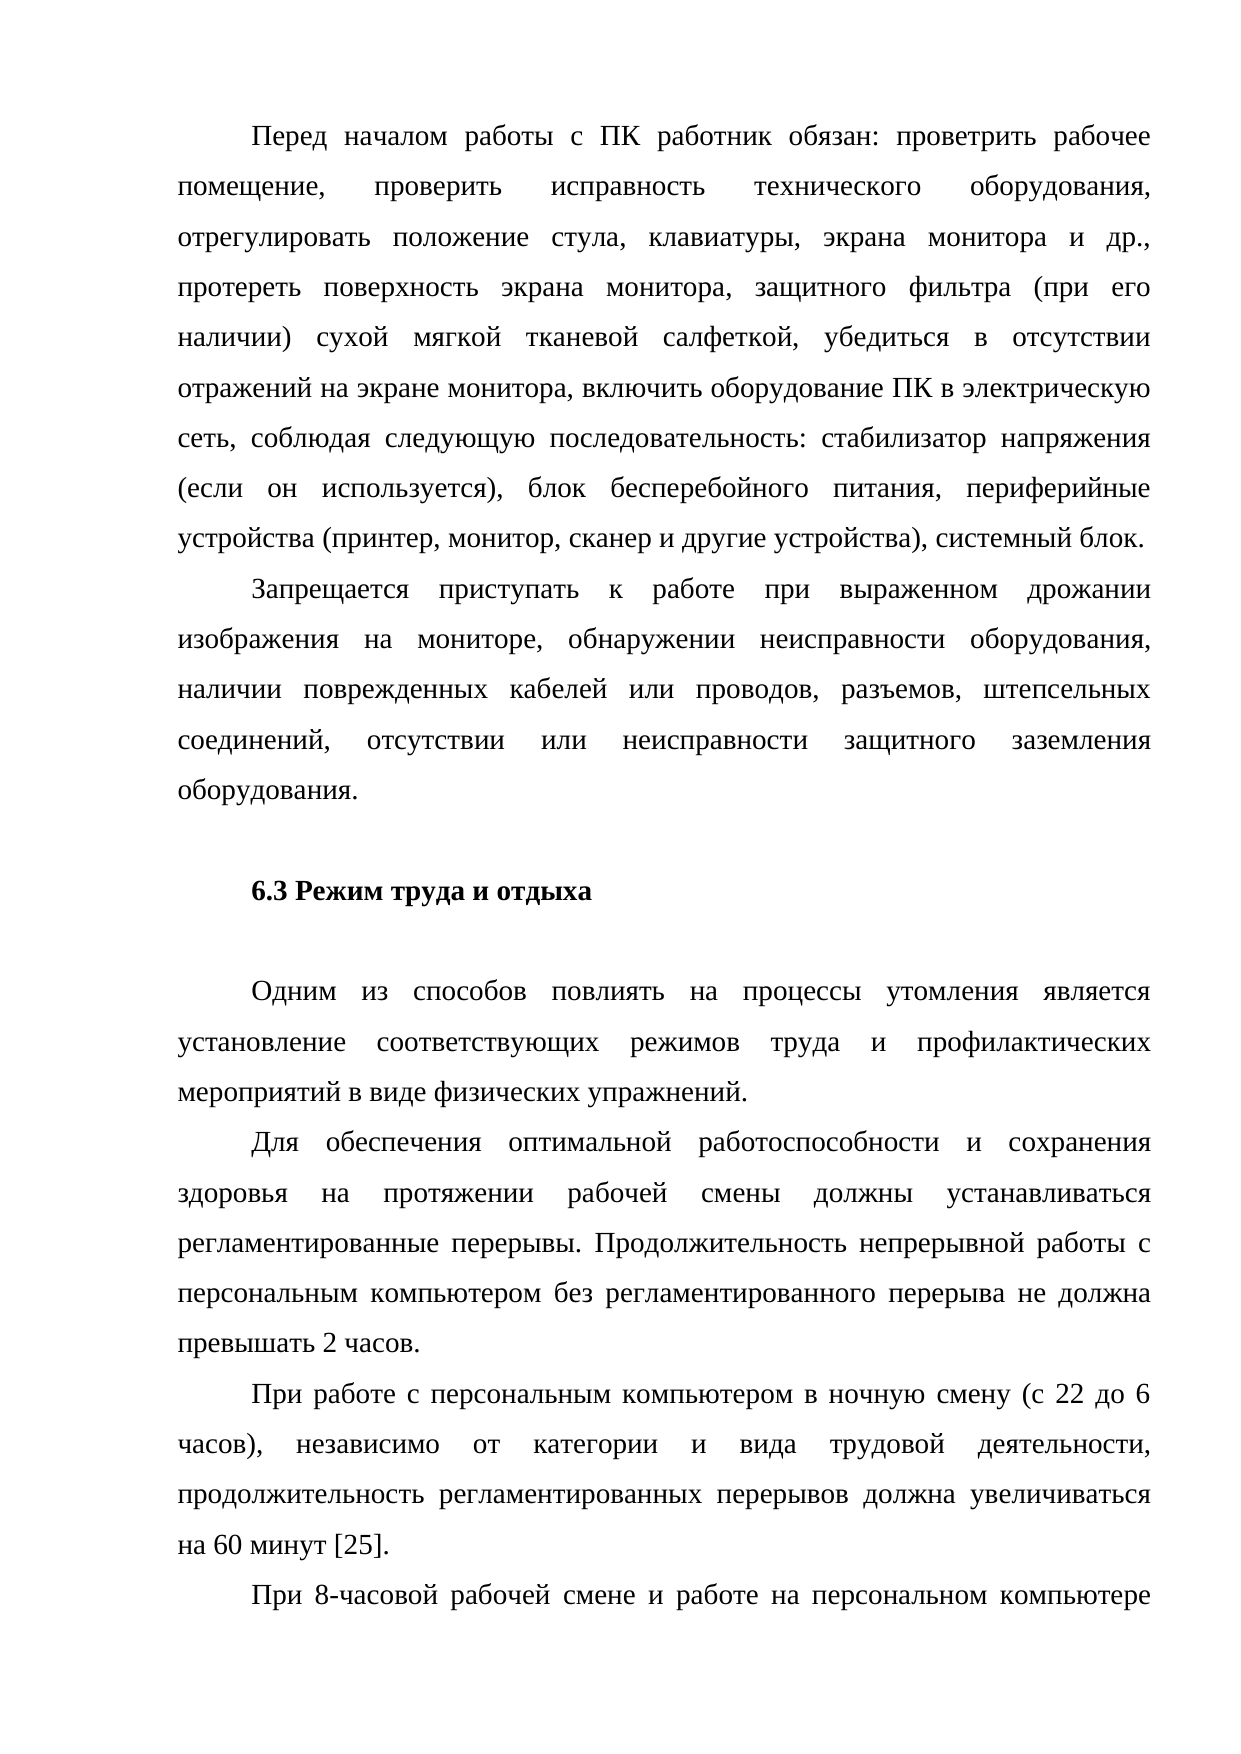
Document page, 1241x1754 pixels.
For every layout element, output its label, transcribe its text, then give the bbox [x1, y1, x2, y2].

text Запрещается приступать к работе при выраженном дрожании изображения на мониторе, обнаружении неисправности оборудования, наличии поврежденных кабелей или проводов, разъемов, штепсельных соединений, отсутствии или неисправности защитного заземления оборудования. [177, 571, 1152, 806]
text Перед началом работы с ПК работник обязан: проветрить рабочее помещение, проверить исправность технического оборудования, отрегулировать положение стула, клавиатуры, экрана монитора и др., протереть поверхность экрана монитора, защитного фильтра (при его наличии) сухой мягкой тканевой салфеткой, убедиться в отсутствии отражений на экране монитора, включить оборудование ПК в электрическую сеть, соблюдая следующую последовательность: стабилизатор напряжения (если он используется), блок бесперебойного питания, периферийные устройства (принтер, монитор, сканер и другие устройства), системный блок. [177, 118, 1152, 554]
text Для обеспечения оптимальной работоспособности и сохранения здоровья на протяжении рабочей смены должны устанавливаться регламентированные перерывы. Продолжительность непрерывной работы с персональным компьютером без регламентированного перерыва не должна превышать 2 часов. [177, 1124, 1152, 1359]
text Одним из способов повлиять на процессы утомления является установление соответствующих режимов труда и профилактических мероприятий в виде физических упражнений. [177, 973, 1152, 1108]
text При работе с персональным компьютером в ночную смену (с 22 до 6 часов), независимо от категории и вида трудовой деятельности, продолжительность регламентированных перерывов должна увеличиваться на 60 минут [25]. [177, 1376, 1152, 1560]
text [177, 1577, 1152, 1611]
text 6.3 Режим труда и отдыха [177, 873, 1152, 906]
